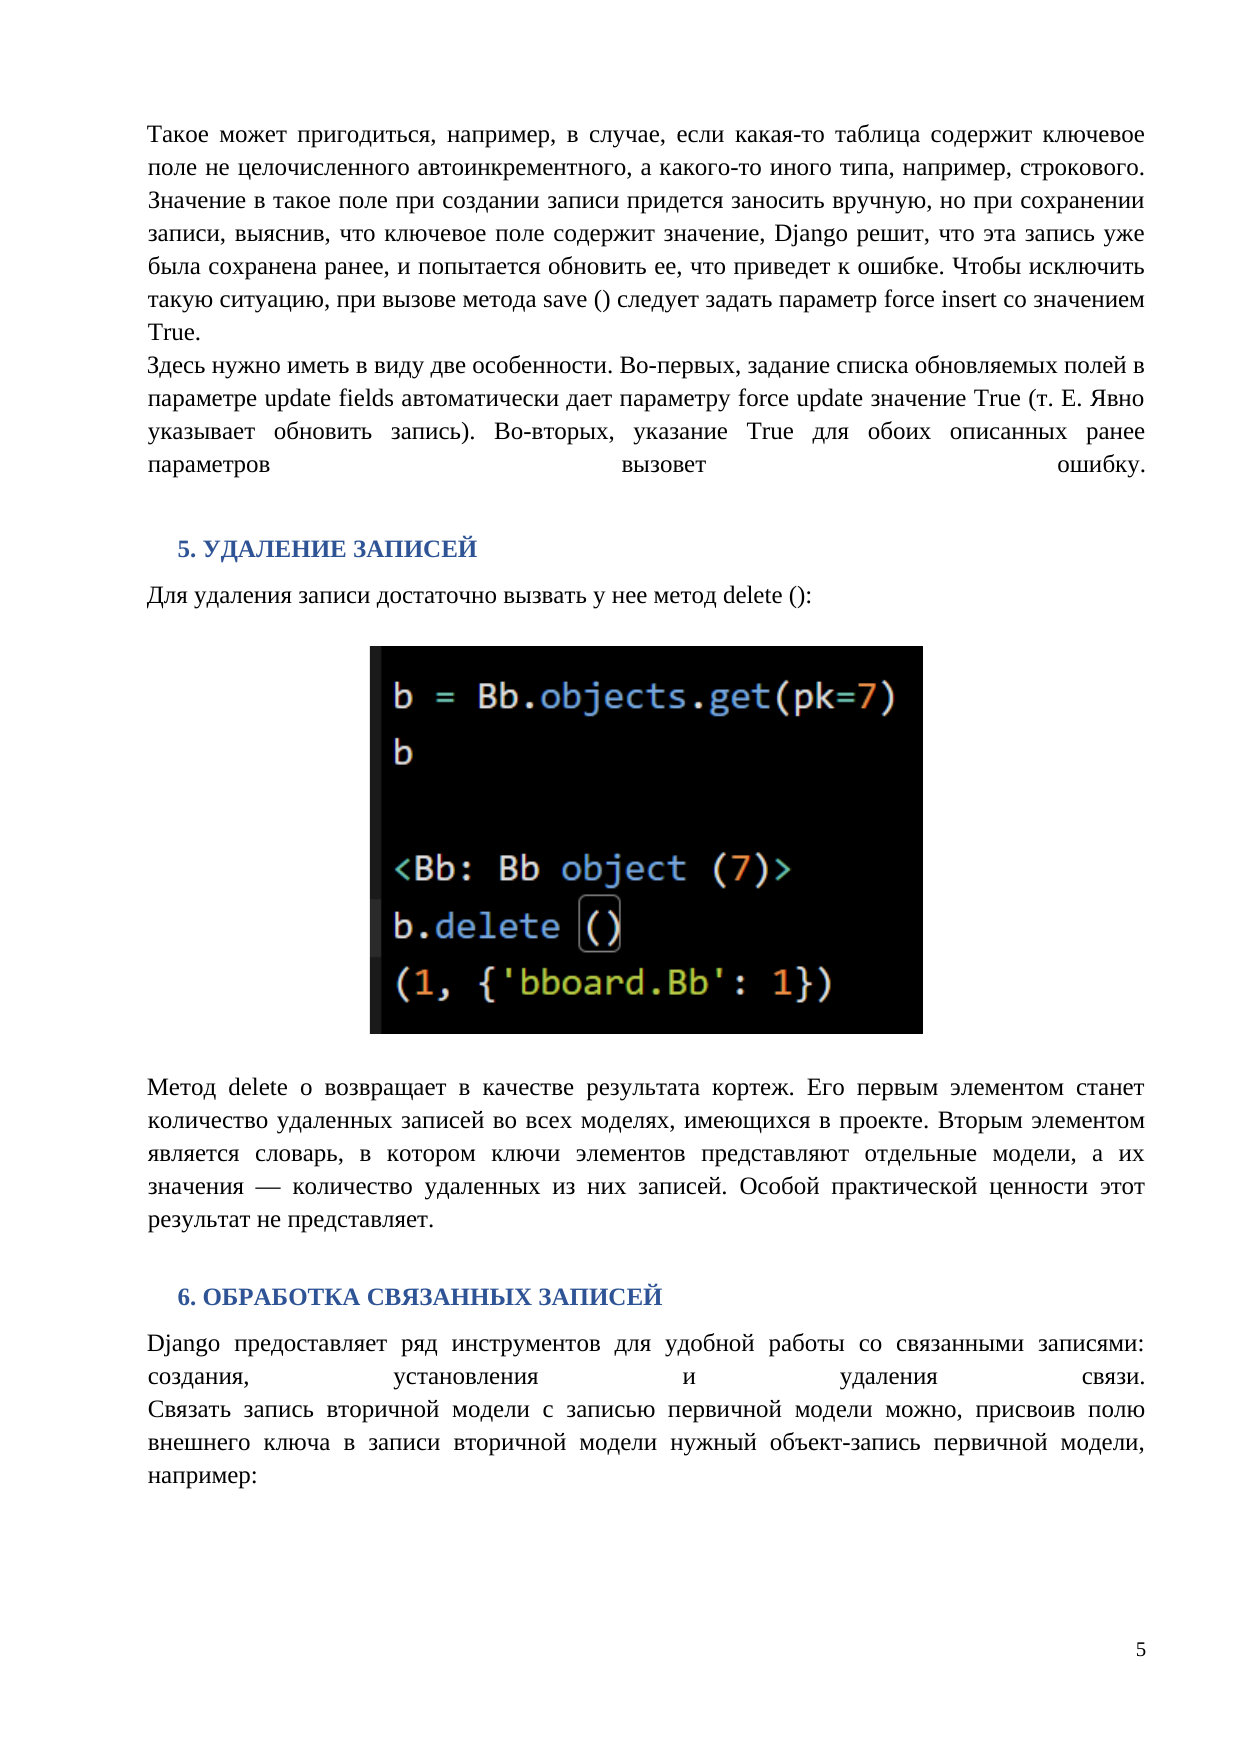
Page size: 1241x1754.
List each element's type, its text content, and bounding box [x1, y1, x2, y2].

text Удаление записей [177, 534, 1152, 563]
text Django предоставляет ряд инструментов для удобной работы со связанными записями: создания, установления и удаления связи. Связать запись вторичной модели с записью первичной модели можно, присвоив полю внешнего ключа в записи вторичной модели нужный объект-запись первичной модели, например: [147, 1328, 1146, 1489]
text Здесь нужно иметь в виду две особенности. Во-первых, задание списка обновляемых полей в параметре update fields автоматически дает параметру force update значение True (т. Е. Явно указывает обновить запись). Во-вторых, указание True для обоих описанных ранее параметров вызовет ошибку. [147, 350, 1146, 517]
text Метод delete о возвращает в качестве результата кортеж. Его первым элементом станет количество удаленных записей во всех моделях, имеющихся в проекте. Вторым элементом является словарь, в котором ключи элементов представляют отдельные модели, а их значения — количество удаленных из них записей. Особой практической ценности этот результат не представляет. [147, 1072, 1146, 1233]
text Для удаления записи достаточно вызвать у нее метод delete (): [147, 580, 1146, 609]
picture [369, 646, 923, 1034]
text Такое может пригодиться, например, в случае, если какая-то таблица содержит ключевое поле не целочисленного автоинкрементного, а какого-то иного типа, например, строкового. Значение в такое поле при создании записи придется заносить вручную, но при сохранении записи, выяснив, что ключевое поле содержит значение, Django решит, что эта запись уже была сохранена ранее, и попытается обновить ее, что приведет к ошибке. Чтобы исключить такую ситуацию, при вызове метода save () следует задать параметр force insert со значением True. [147, 119, 1146, 346]
text Обработка связанных записей [177, 1282, 1152, 1311]
